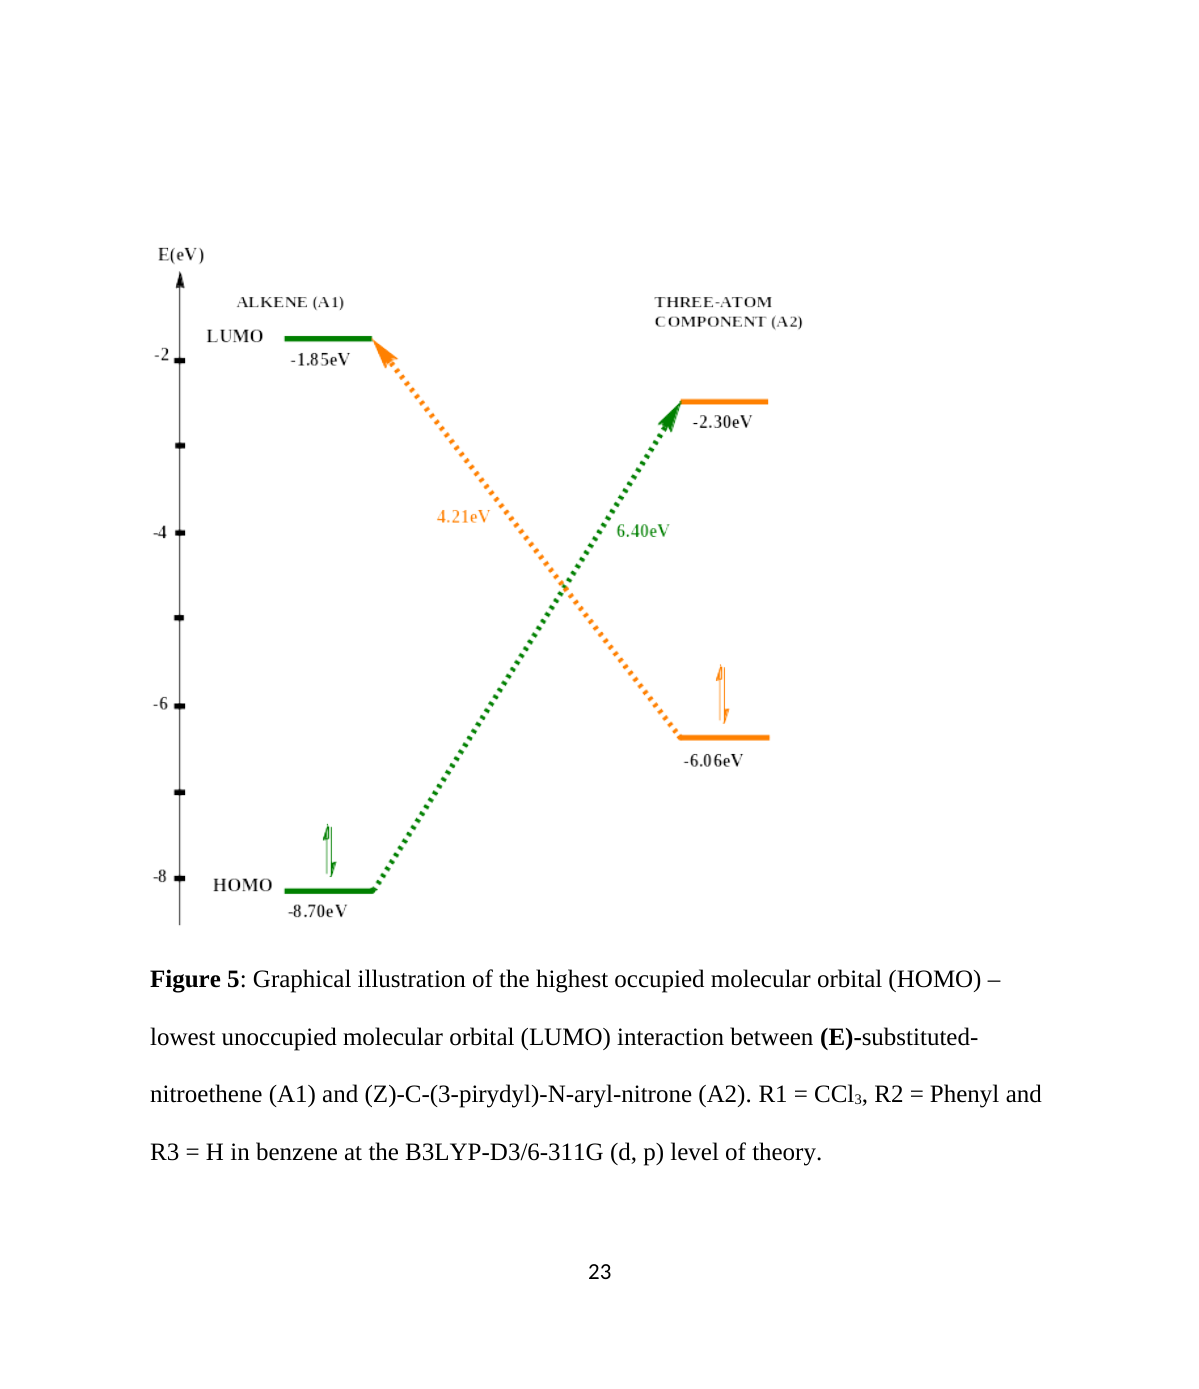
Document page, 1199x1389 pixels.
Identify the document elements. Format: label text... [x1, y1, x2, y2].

text Figure 5: Graphical illustration of the highest occupied molecular orbital (HOMO) – lowest unoccupied molecular orbital (LUMO) interaction between (E)-substituted-nitroethene (A1) and (Z)-C-(3-pirydyl)-N-aryl-nitrone (A2). R1 = CCl3, R2 = Phenyl and R3 = H in benzene at the B3LYP-D3/6-311G (d, p) level of theory. [150, 964, 1049, 1165]
